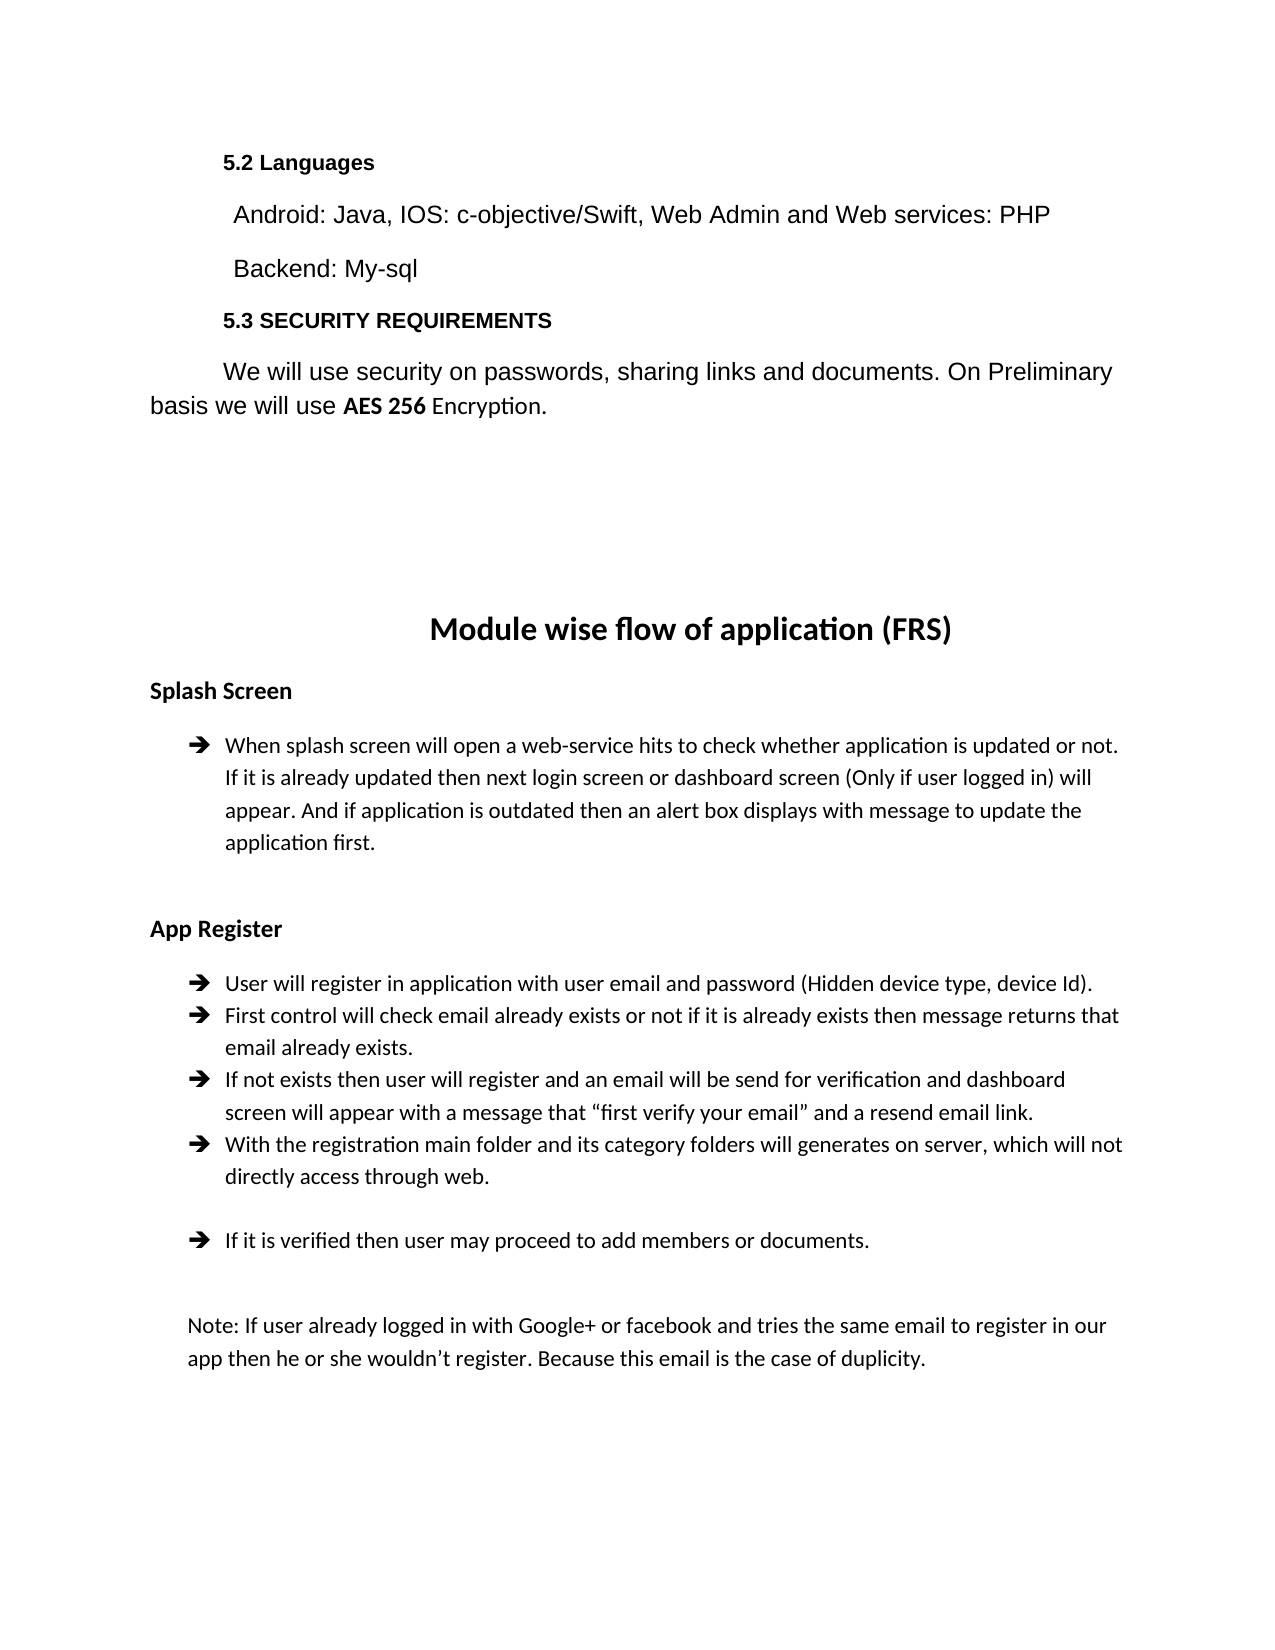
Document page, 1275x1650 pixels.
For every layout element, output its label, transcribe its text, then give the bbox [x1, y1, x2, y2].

text Note: If user already logged in with Google+ or facebook and tries the same email to register in our app then he or she wouldn’t register. Because this email is the case of duplicity. [187, 1312, 1125, 1372]
text Splash Screen [150, 676, 1125, 706]
text App Register [150, 913, 1125, 944]
text Android: Java, IOS: c-objective/Swift, Web Admin and Web services: PHP [150, 200, 1125, 228]
list User will register in application with user email and password (Hidden device type, device Id). [187, 969, 1125, 997]
list If it is already updated then next login screen or dashboard screen (Only if user logged in) will appear. And if application is outdated then an alert box displays with message to update the application first. [225, 763, 1125, 856]
text Backend: My-sql [150, 254, 1125, 282]
list If it is verified then user may proceed to add members or documents. [187, 1226, 1125, 1254]
list First control will check email already exists or not if it is already exists then message returns that email already exists. [187, 1001, 1125, 1061]
text Module wise flow of application (FRS) [150, 608, 1125, 649]
text 5.2 Languages [150, 150, 1125, 175]
text We will use security on passwords, sharing links and documents. On Preliminary basis we will use AES 256 Encryption. [150, 357, 1125, 421]
text 5.3 SECURITY REQUIREMENTS [150, 307, 1125, 333]
list With the registration main folder and its category folders will generates on server, which will not directly access through web. [187, 1130, 1125, 1190]
list When splash screen will open a web-service hits to check whether application is updated or not. [187, 731, 1125, 759]
list If not exists then user will register and an email will be send for verification and dashboard screen will appear with a message that “first verify your email” and a resend email link. [187, 1066, 1125, 1126]
